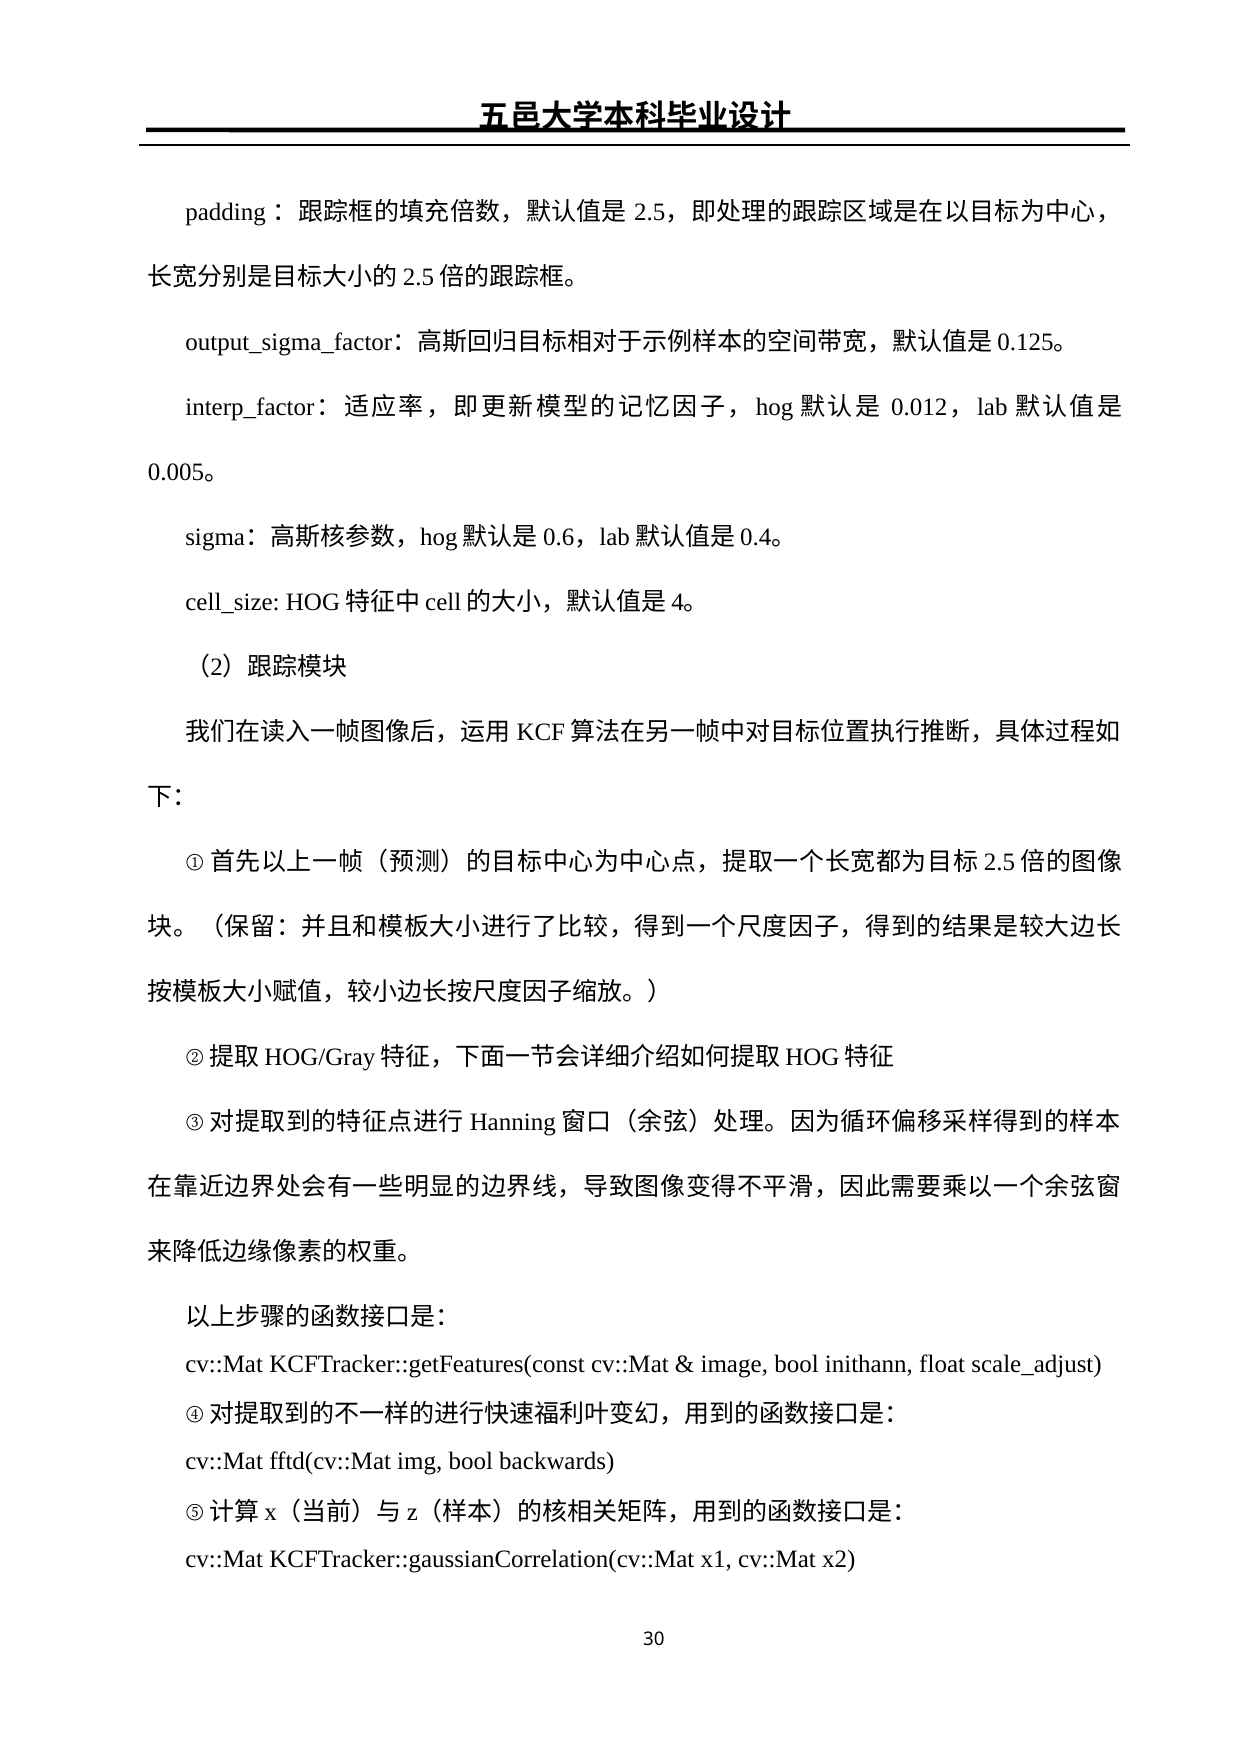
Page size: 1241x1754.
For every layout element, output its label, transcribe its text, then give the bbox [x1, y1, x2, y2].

text padding ：跟踪框的填充倍数，默认值是 2.5，即处理的跟踪区域是在以目标为中心，长宽分别是目标大小的2.5倍的跟踪框。 [148, 177, 1122, 307]
text output_sigma_factor：高斯回归目标相对于示例样本的空间带宽，默认值是0.125。 [148, 307, 1122, 372]
text 以上步骤的函数接口是： [148, 1282, 1122, 1347]
text sigma：高斯核参数，hog默认是 0.6，lab默认值是0.4。 [148, 502, 1122, 567]
text ①首先以上一帧（预测）的目标中心为中心点，提取一个长宽都为目标2.5倍的图像块。（保留：并且和模板大小进行了比较，得到一个尺度因子，得到的结果是较大边长按模板大小赋值，较小边长按尺度因子缩放。） [148, 827, 1122, 1022]
text cv::Mat fftd(cv::Mat img, bool backwards) [148, 1444, 1122, 1477]
text cv::Mat KCFTracker::getFeatures(const cv::Mat & image, bool inithann, float scale_adjust) [148, 1347, 1122, 1379]
text interp_factor：适应率，即更新模型的记忆因子，hog默认是 0.012，lab默认值是0.005。 [148, 372, 1122, 502]
text 我们在读入一帧图像后，运用KCF算法在另一帧中对目标位置执行推断，具体过程如下： [148, 697, 1122, 827]
text ④对提取到的不一样的进行快速福利叶变幻，用到的函数接口是： [148, 1379, 1122, 1444]
text （2）跟踪模块 [148, 632, 1122, 697]
text cv::Mat KCFTracker::gaussianCorrelation(cv::Mat x1, cv::Mat x2) [148, 1542, 1122, 1574]
text ③对提取到的特征点进行Hanning窗口（余弦）处理。因为循环偏移采样得到的样本在靠近边界处会有一些明显的边界线，导致图像变得不平滑，因此需要乘以一个余弦窗来降低边缘像素的权重。 [148, 1087, 1122, 1282]
text ⑤计算x（当前）与z（样本）的核相关矩阵，用到的函数接口是： [148, 1477, 1122, 1542]
text cell_size: HOG特征中cell的大小，默认值是4。 [148, 567, 1122, 632]
text ②提取HOG/Gray特征，下面一节会详细介绍如何提取HOG特征 [148, 1022, 1122, 1087]
